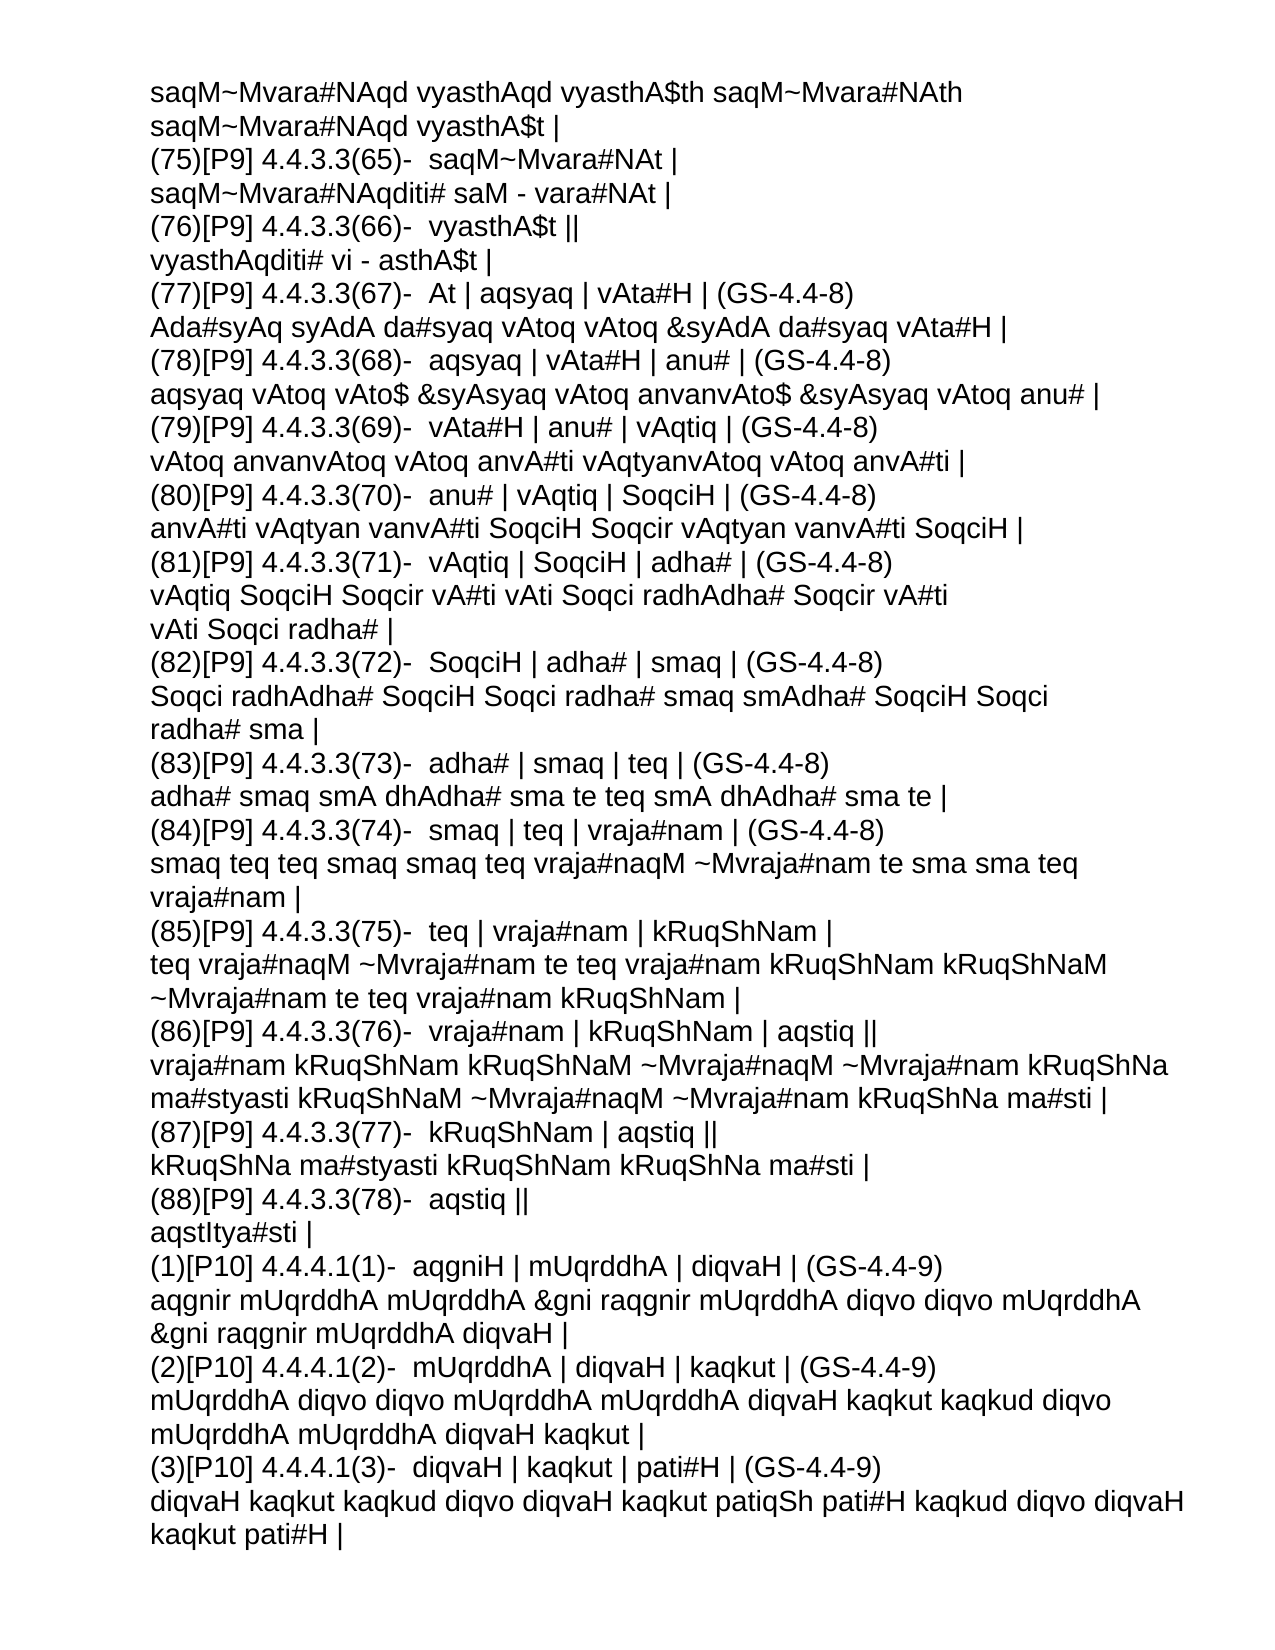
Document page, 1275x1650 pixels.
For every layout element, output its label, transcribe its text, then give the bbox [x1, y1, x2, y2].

text Soqci radhAdha# SoqciH Soqci radha# smaq smAdha# SoqciH Soqci radha# sma | [150, 679, 1200, 746]
text (87)[P9] 4.4.3.3(77)- kRuqShNam | aqstiq || [150, 1115, 1200, 1148]
text Ada#syAq syAdA da#syaq vAtoq vAtoq &syAdA da#syaq vAta#H | [150, 310, 1200, 343]
text aqgnir mUqrddhA mUqrddhA &gni raqgnir mUqrddhA diqvo diqvo mUqrddhA &gni raqgnir mUqrddhA diqvaH | [150, 1282, 1200, 1349]
text (79)[P9] 4.4.3.3(69)- vAta#H | anu# | vAqtiq | (GS-4.4-8) [150, 410, 1200, 444]
text (88)[P9] 4.4.3.3(78)- aqstiq || [150, 1182, 1200, 1215]
text mUqrddhA diqvo diqvo mUqrddhA mUqrddhA diqvaH kaqkut kaqkud diqvo mUqrddhA mUqrddhA diqvaH kaqkut | [150, 1383, 1200, 1450]
text (86)[P9] 4.4.3.3(76)- vraja#nam | kRuqShNam | aqstiq || [150, 1014, 1200, 1048]
text diqvaH kaqkut kaqkud diqvo diqvaH kaqkut patiqSh pati#H kaqkud diqvo diqvaH kaqkut pati#H | [150, 1484, 1200, 1551]
text anvA#ti vAqtyan vanvA#ti SoqciH Soqcir vAqtyan vanvA#ti SoqciH | [150, 511, 1200, 544]
text smaq teq teq smaq smaq teq vraja#naqM ~Mvraja#nam te sma sma teq vraja#nam | [150, 846, 1200, 913]
text vAqtiq SoqciH Soqcir vA#ti vAti Soqci radhAdha# Soqcir vA#ti vAti Soqci radha# | [150, 578, 1200, 645]
text (84)[P9] 4.4.3.3(74)- smaq | teq | vraja#nam | (GS-4.4-8) [150, 813, 1200, 846]
text (77)[P9] 4.4.3.3(67)- At | aqsyaq | vAta#H | (GS-4.4-8) [150, 276, 1200, 310]
text kRuqShNa ma#styasti kRuqShNam kRuqShNa ma#sti | [150, 1148, 1200, 1182]
text (76)[P9] 4.4.3.3(66)- vyasthA$t || [150, 209, 1200, 243]
text (75)[P9] 4.4.3.3(65)- saqM~Mvara#NAt | [150, 142, 1200, 176]
text (83)[P9] 4.4.3.3(73)- adha# | smaq | teq | (GS-4.4-8) [150, 746, 1200, 779]
text adha# smaq smA dhAdha# sma te teq smA dhAdha# sma te | [150, 779, 1200, 813]
text vAtoq anvanvAtoq vAtoq anvA#ti vAqtyanvAtoq vAtoq anvA#ti | [150, 444, 1200, 477]
text aqstItya#sti | [150, 1215, 1200, 1249]
text (78)[P9] 4.4.3.3(68)- aqsyaq | vAta#H | anu# | (GS-4.4-8) [150, 343, 1200, 377]
text (81)[P9] 4.4.3.3(71)- vAqtiq | SoqciH | adha# | (GS-4.4-8) [150, 544, 1200, 578]
text saqM~Mvara#NAqditi# saM - vara#NAt | [150, 176, 1200, 209]
text aqsyaq vAtoq vAto$ &syAsyaq vAtoq anvanvAto$ &syAsyaq vAtoq anu# | [150, 377, 1200, 410]
text saqM~Mvara#NAqd vyasthAqd vyasthA$th saqM~Mvara#NAth saqM~Mvara#NAqd vyasthA$t | [150, 75, 1200, 142]
text (80)[P9] 4.4.3.3(70)- anu# | vAqtiq | SoqciH | (GS-4.4-8) [150, 477, 1200, 511]
text (85)[P9] 4.4.3.3(75)- teq | vraja#nam | kRuqShNam | [150, 913, 1200, 947]
text (82)[P9] 4.4.3.3(72)- SoqciH | adha# | smaq | (GS-4.4-8) [150, 645, 1200, 679]
text (2)[P10] 4.4.4.1(2)- mUqrddhA | diqvaH | kaqkut | (GS-4.4-9) [150, 1349, 1200, 1383]
text teq vraja#naqM ~Mvraja#nam te teq vraja#nam kRuqShNam kRuqShNaM ~Mvraja#nam te teq vraja#nam kRuqShNam | [150, 947, 1200, 1014]
text (1)[P10] 4.4.4.1(1)- aqgniH | mUqrddhA | diqvaH | (GS-4.4-9) [150, 1249, 1200, 1282]
text (3)[P10] 4.4.4.1(3)- diqvaH | kaqkut | pati#H | (GS-4.4-9) [150, 1450, 1200, 1484]
text vyasthAqditi# vi - asthA$t | [150, 243, 1200, 276]
text vraja#nam kRuqShNam kRuqShNaM ~Mvraja#naqM ~Mvraja#nam kRuqShNa ma#styasti kRuqShNaM ~Mvraja#naqM ~Mvraja#nam kRuqShNa ma#sti | [150, 1048, 1200, 1115]
